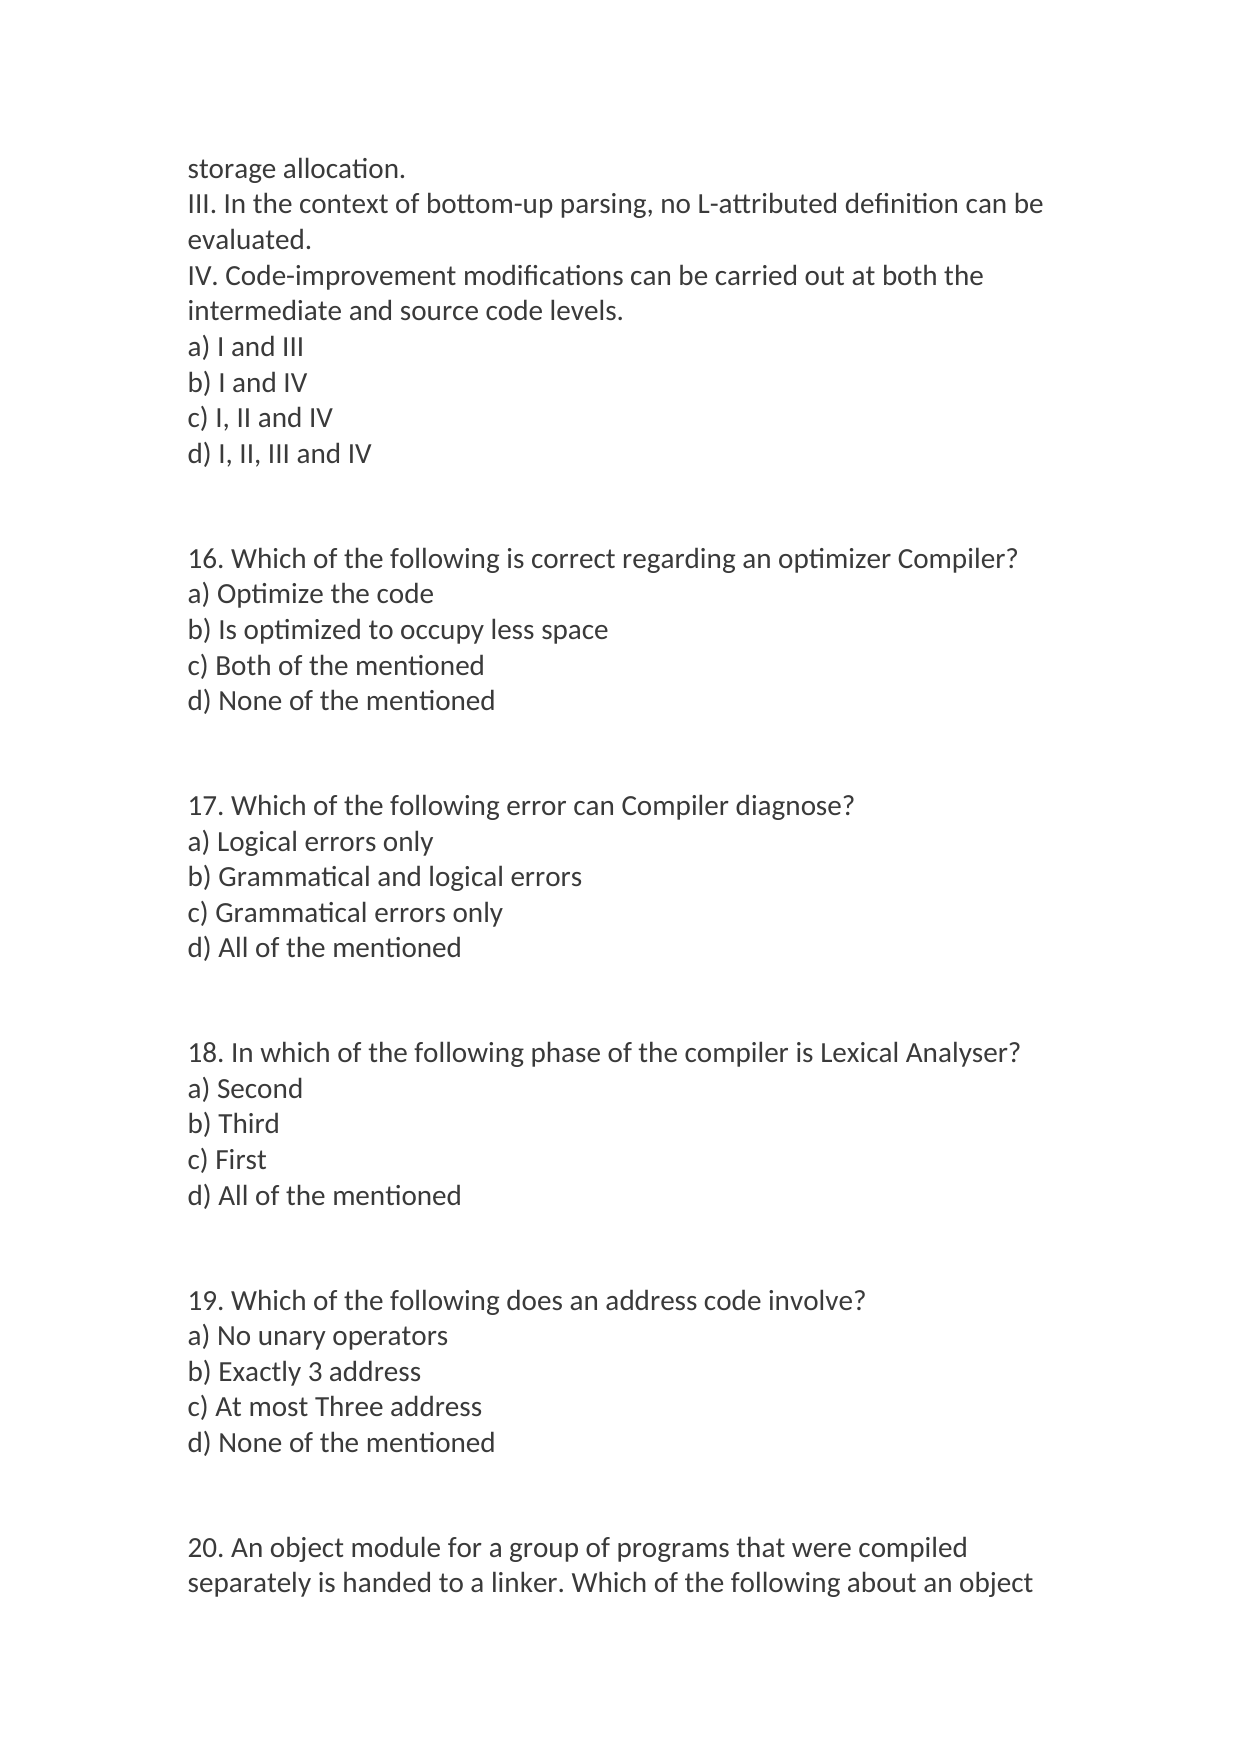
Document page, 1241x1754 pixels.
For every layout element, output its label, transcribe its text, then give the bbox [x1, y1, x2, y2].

text 17. Which of the following error can Compiler diagnose? a) Logical errors only b) Grammatical and logical errors c) Grammatical errors only d) All of the mentioned [187, 787, 1053, 991]
text 16. Which of the following is correct regarding an optimizer Compiler? a) Optimize the code b) Is optimized to occupy less space c) Both of the mentioned d) None of the mentioned [187, 540, 1053, 743]
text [187, 150, 1053, 496]
text 19. Which of the following does an address code involve? a) No unary operators b) Exactly 3 address c) At most Three address d) None of the mentioned [187, 1282, 1053, 1485]
text 18. In which of the following phase of the compiler is Lexical Analyser? a) Second b) Third c) First d) All of the mentioned [187, 1034, 1053, 1238]
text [187, 1529, 1053, 1600]
